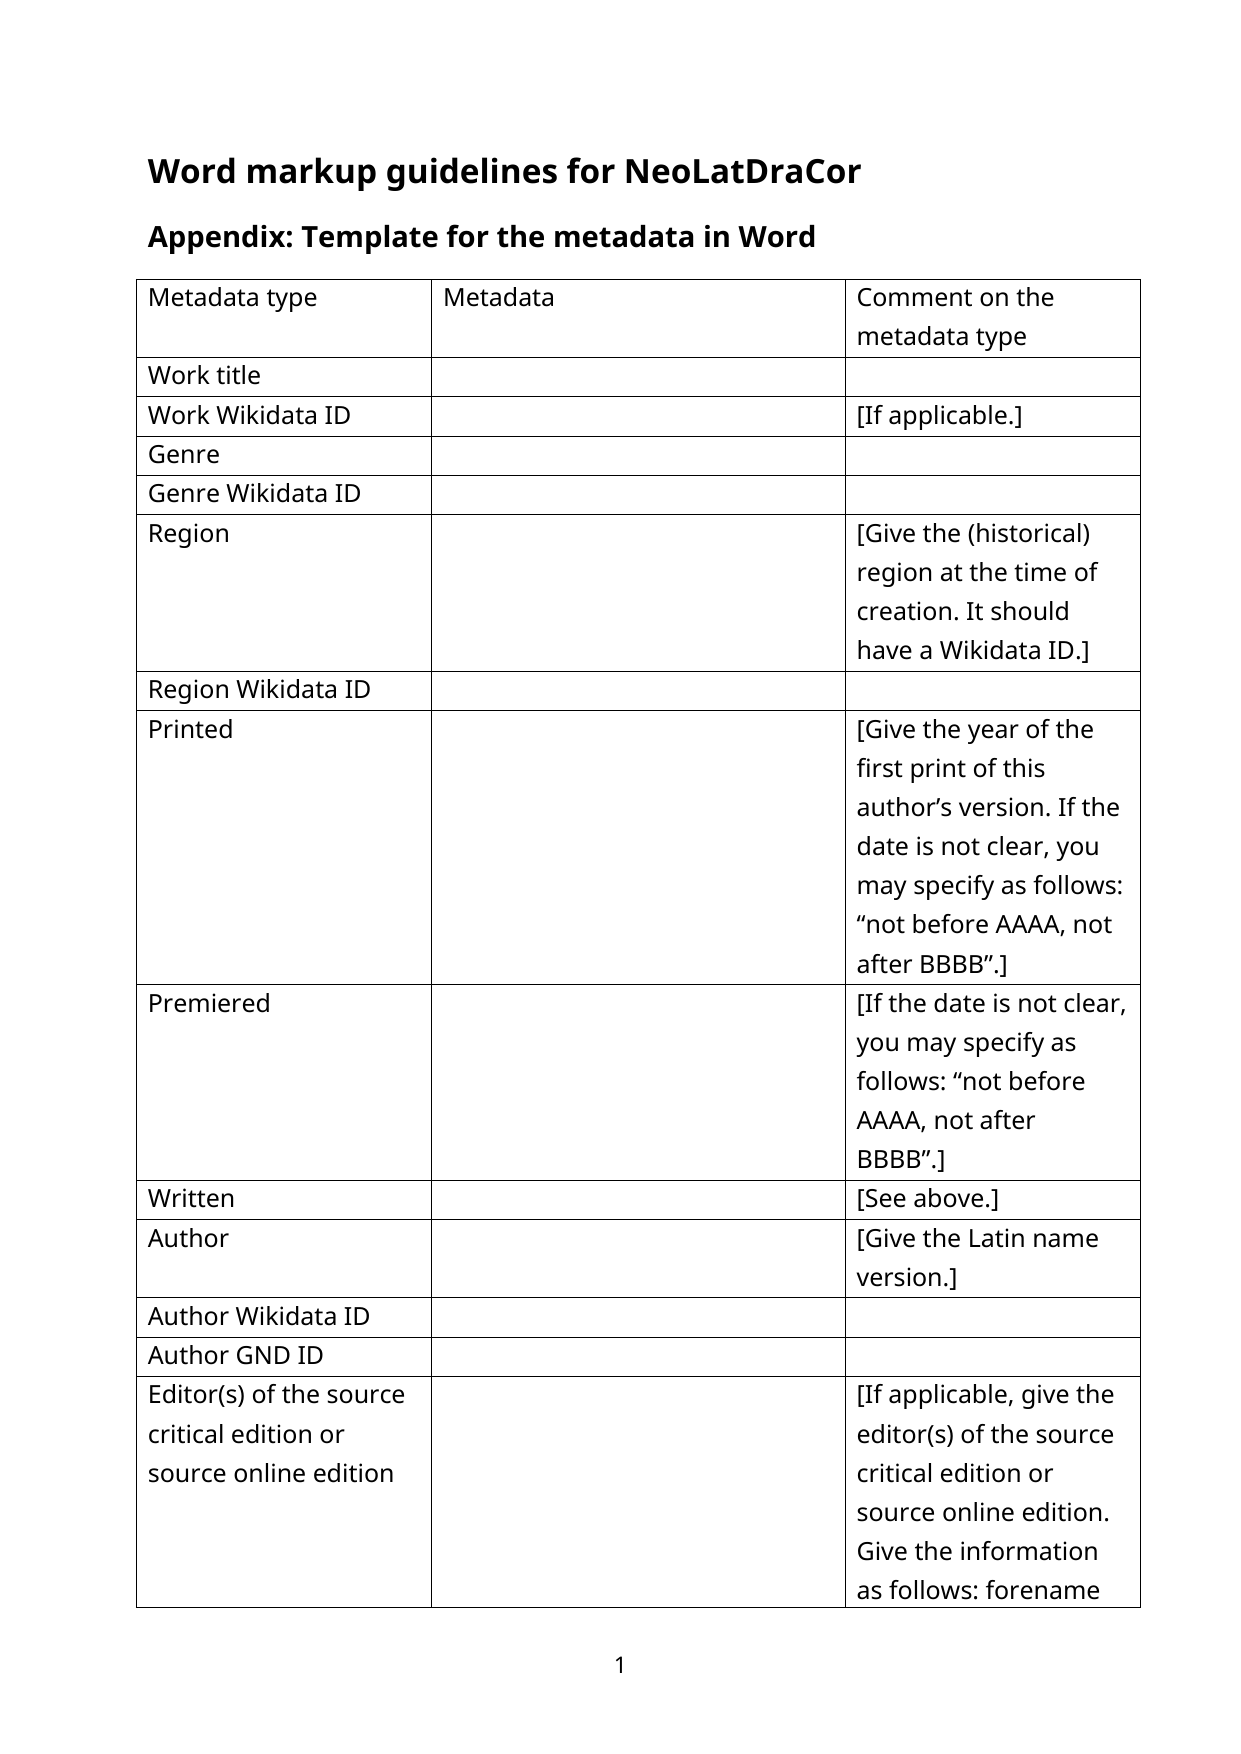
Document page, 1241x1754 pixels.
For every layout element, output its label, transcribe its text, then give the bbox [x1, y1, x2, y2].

table_cell [432, 1220, 845, 1297]
table_cell [846, 476, 1140, 514]
table_cell Work title [137, 358, 431, 396]
table_cell Genre [137, 437, 431, 475]
table_header Comment on the metadata type [846, 280, 1140, 357]
table_cell Written [137, 1181, 431, 1219]
table_header Metadata type [137, 280, 431, 357]
text Word markup guidelines for NeoLatDraCor [148, 148, 1093, 193]
table_cell Region [137, 515, 431, 671]
table_cell [432, 1338, 845, 1376]
table_cell [846, 358, 1140, 396]
table_header Metadata [432, 280, 845, 357]
table_cell [Give the Latin name version.] [846, 1220, 1140, 1297]
table_cell [If applicable.] [846, 397, 1140, 436]
table_cell Printed [137, 711, 431, 984]
table_cell [846, 1298, 1140, 1337]
table_cell [432, 672, 845, 710]
table_cell [846, 672, 1140, 710]
table_cell Author [137, 1220, 431, 1297]
table_cell Author Wikidata ID [137, 1298, 431, 1337]
table_cell [432, 985, 845, 1180]
table_cell Work Wikidata ID [137, 397, 431, 436]
table_cell Author GND ID [137, 1338, 431, 1376]
table_cell [432, 1298, 845, 1337]
table_cell Premiered [137, 985, 431, 1180]
table_cell [432, 358, 845, 396]
table_cell [432, 1181, 845, 1219]
table_cell [432, 711, 845, 984]
table_cell [432, 1377, 845, 1607]
text Appendix: Template for the metadata in Word [148, 216, 1093, 256]
table_cell [Give the (historical) region at the time of creation. It should have a Wikidata ID.] [846, 515, 1140, 671]
table_cell Genre Wikidata ID [137, 476, 431, 514]
table_cell [If the date is not clear, you may specify as follows: “not before AAAA, not after BBBB”.] [846, 985, 1140, 1180]
table_cell Region Wikidata ID [137, 672, 431, 710]
table_cell [432, 476, 845, 514]
table_cell [Give the year of the first print of this author’s version. If the date is not clear, you may specify as follows: “not before AAAA, not after BBBB”.] [846, 711, 1140, 984]
table_cell [See above.] [846, 1181, 1140, 1219]
table_cell Editor(s) of the source critical edition or source online edition [137, 1377, 431, 1607]
table_cell [432, 437, 845, 475]
table_cell [846, 437, 1140, 475]
table_cell [846, 1338, 1140, 1376]
table_cell [432, 515, 845, 671]
table_cell [432, 397, 845, 436]
